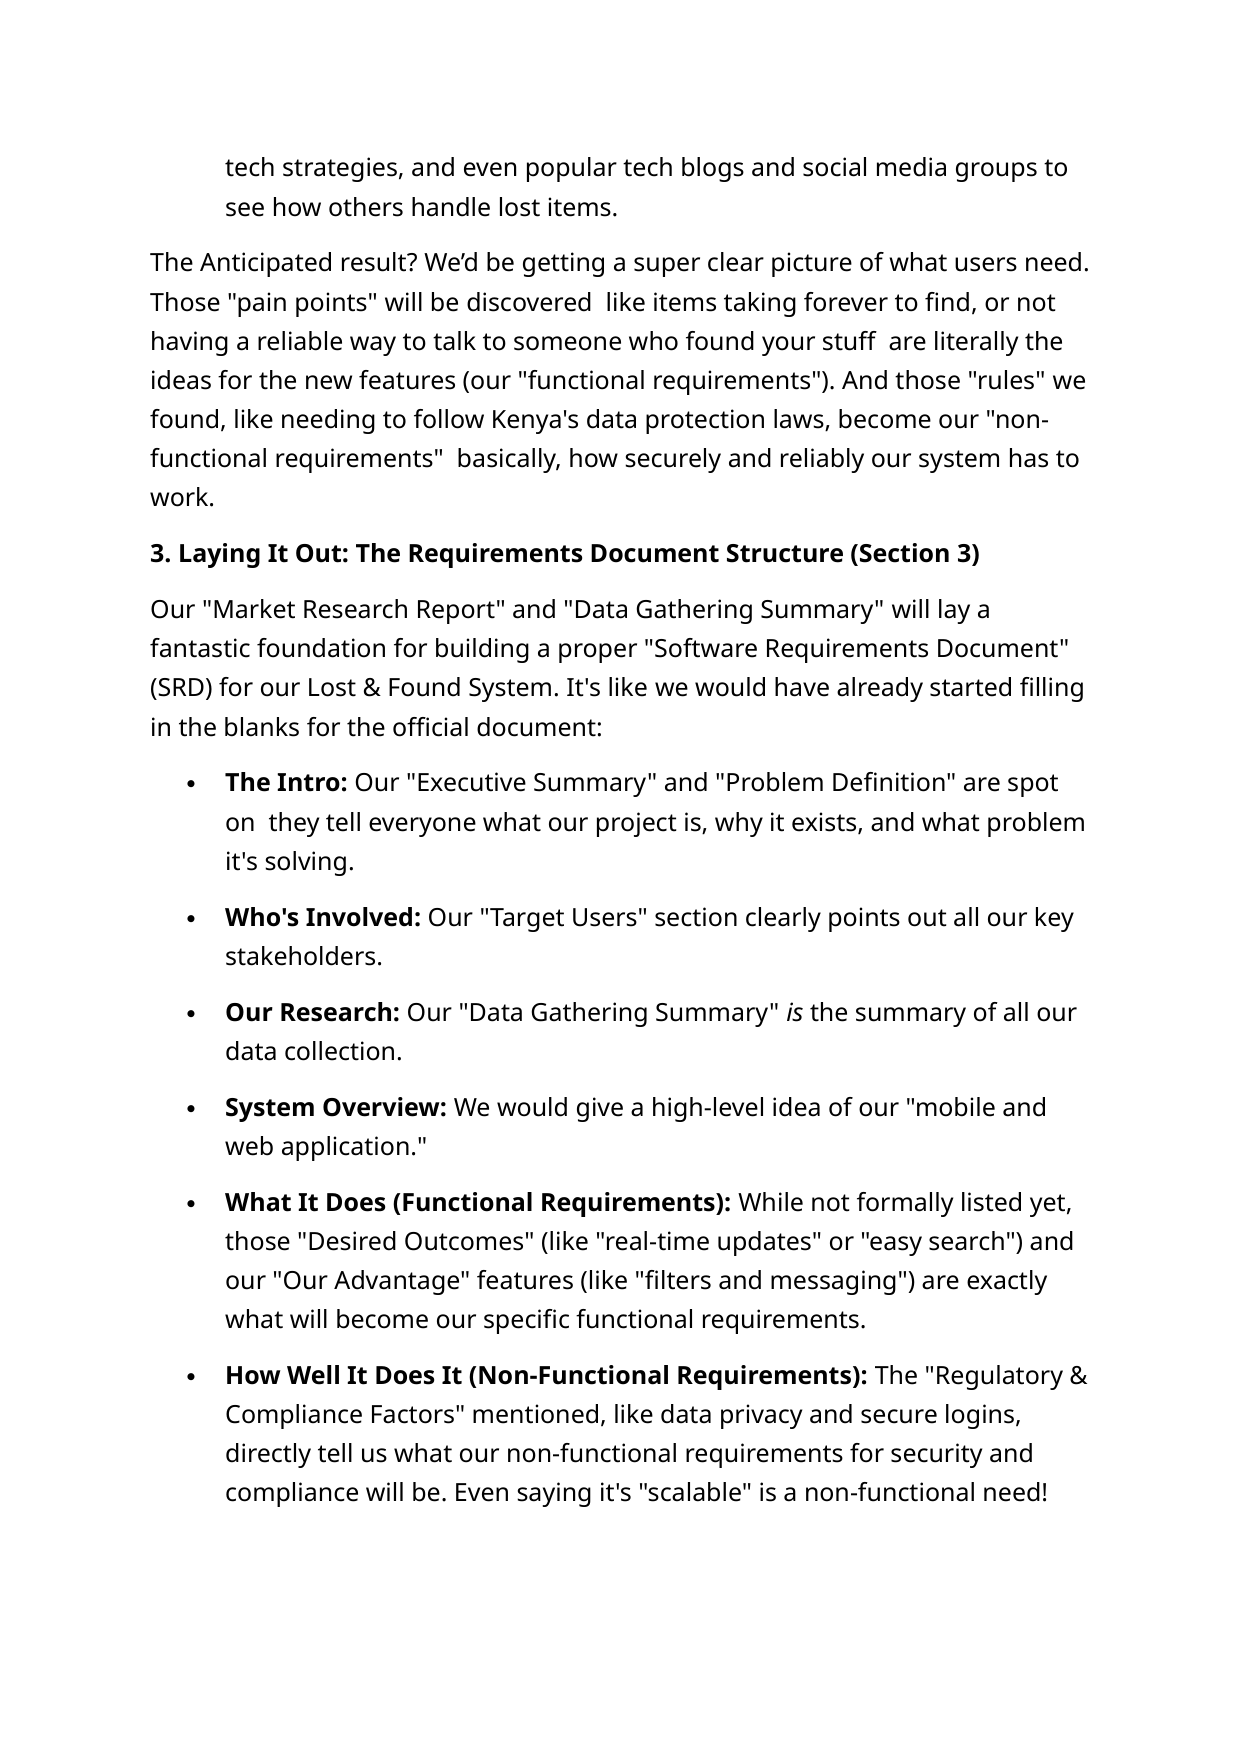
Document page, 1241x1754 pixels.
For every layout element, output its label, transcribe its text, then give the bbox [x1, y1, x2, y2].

text The Anticipated result? We’d be getting a super clear picture of what users need. Those "pain points" will be discovered like items taking forever to find, or not having a reliable way to talk to someone who found your stuff are literally the ideas for the new features (our "functional requirements"). And those "rules" we found, like needing to follow Kenya's data protection laws, become our "non-functional requirements" basically, how securely and reliably our system has to work. [150, 245, 1090, 514]
list How Well It Does It (Non-Functional Requirements): The "Regulatory & Compliance Factors" mentioned, like data privacy and secure logins, directly tell us what our non-functional requirements for security and compliance will be. Even saying it's "scalable" is a non-functional need! [187, 1357, 1090, 1509]
list System Overview: We would give a high-level idea of our "mobile and web application." [187, 1089, 1090, 1162]
list The Intro: Our "Executive Summary" and "Problem Definition" are spot on they tell everyone what our project is, why it exists, and what problem it's solving. [187, 765, 1090, 877]
text 3. Laying It Out: The Requirements Document Structure (Section 3) [150, 536, 1090, 570]
list Who's Involved: Our "Target Users" section clearly points out all our key stakeholders. [187, 899, 1090, 972]
list What It Does (Functional Requirements): While not formally listed yet, those "Desired Outcomes" (like "real-time updates" or "easy search") and our "Our Advantage" features (like "filters and messaging") are exactly what will become our specific functional requirements. [187, 1184, 1090, 1336]
list Our Research: Our "Data Gathering Summary" is the summary of all our data collection. [187, 994, 1090, 1067]
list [187, 150, 1090, 223]
text Our "Market Research Report" and "Data Gathering Summary" will lay a fantastic foundation for building a proper "Software Requirements Document" (SRD) for our Lost & Found System. It's like we would have already started filling in the blanks for the official document: [150, 592, 1090, 743]
